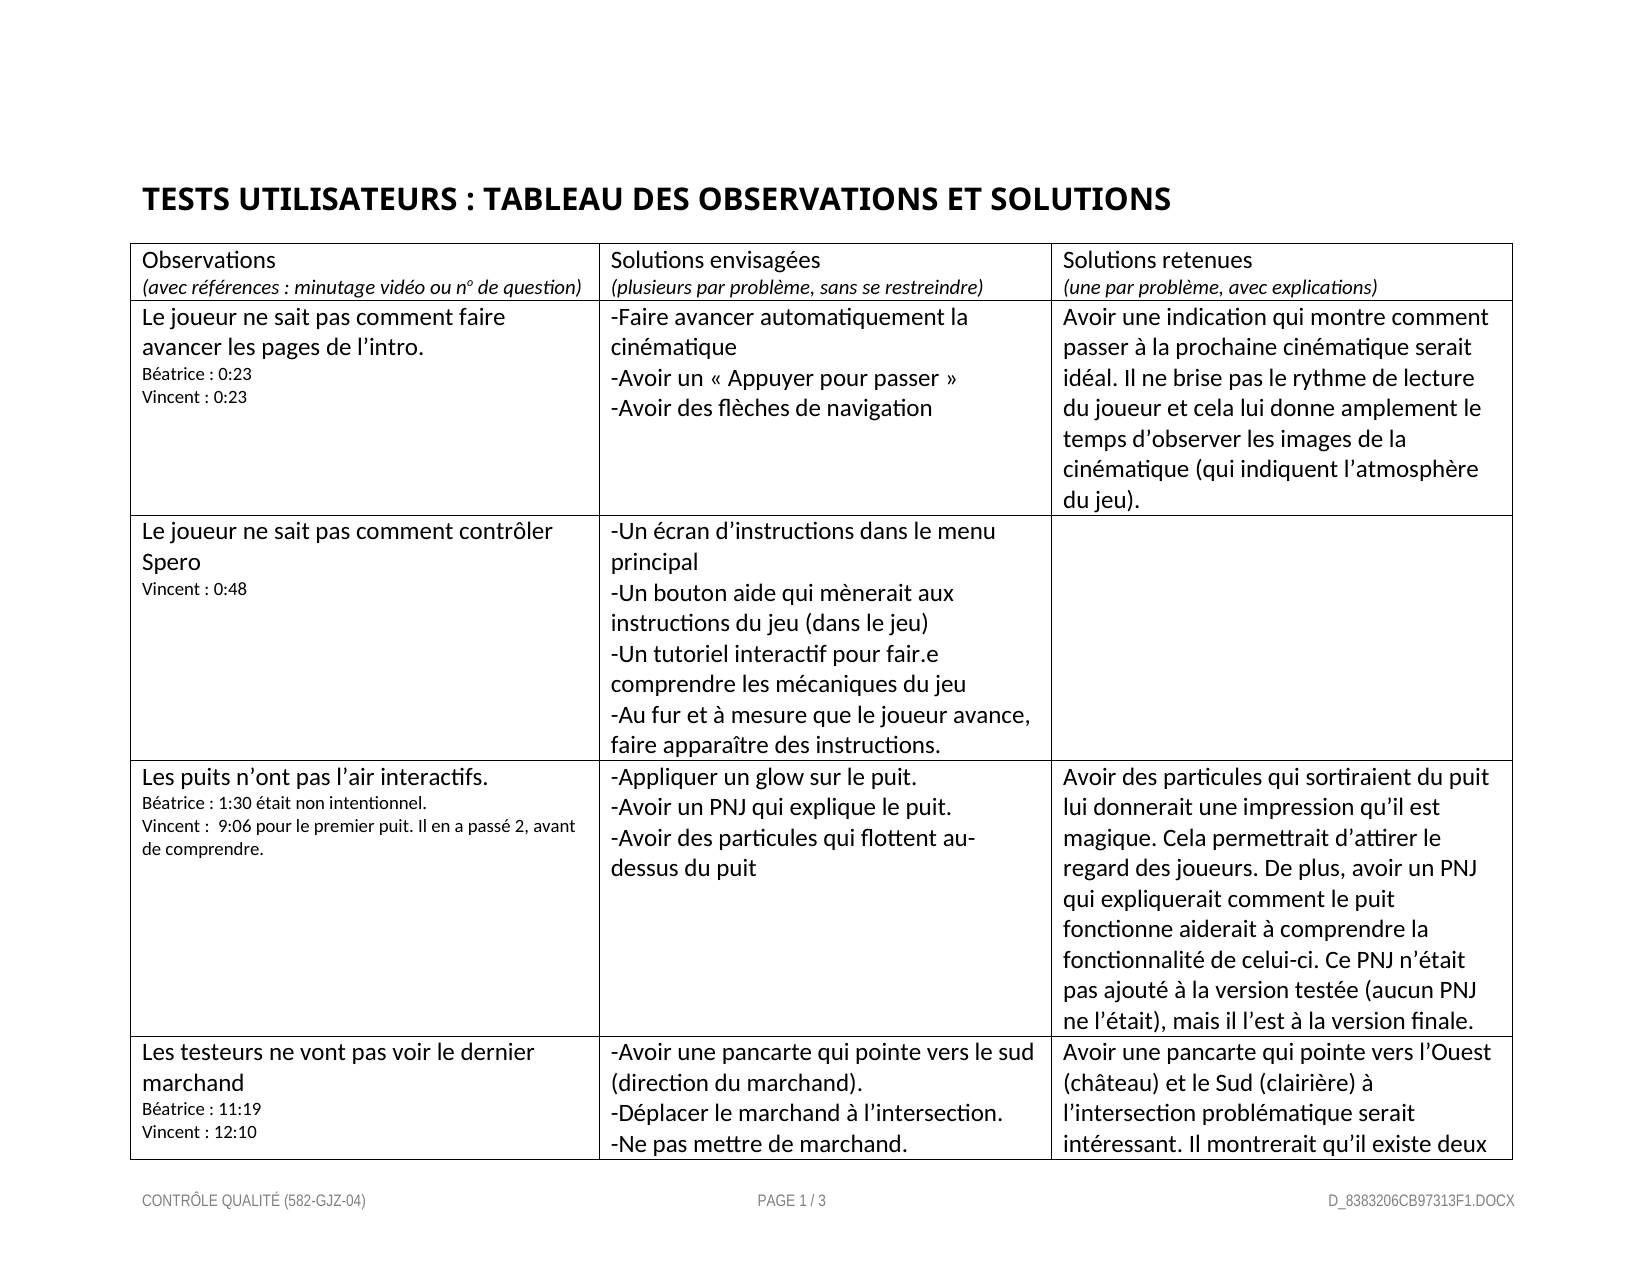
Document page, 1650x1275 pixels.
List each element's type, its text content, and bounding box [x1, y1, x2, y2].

table_cell [1052, 516, 1512, 760]
table_header Solutions envisagées (plusieurs par problème, sans se restreindre) [600, 244, 1051, 300]
table_cell -Appliquer un glow sur le puit. -Avoir un PNJ qui explique le puit. -Avoir des particules qui flottent au-dessus du puit [600, 761, 1051, 1036]
table_cell -Faire avancer automatiquement la cinématique -Avoir un « Appuyer pour passer » -Avoir des flèches de navigation [600, 301, 1051, 514]
text TESTS UTILISATEURS : TABLEAU DES OBSERVATIONS ET SOLUTIONS [142, 177, 1520, 220]
table_header Observations (avec références : minutage vidéo ou no de question) [131, 244, 599, 300]
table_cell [131, 1037, 599, 1159]
table_cell Le joueur ne sait pas comment faire avancer les pages de l’intro. Béatrice : 0:23 Vincent : 0:23 [131, 301, 599, 514]
table_header Solutions retenues (une par problème, avec explications) [1052, 244, 1512, 300]
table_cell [600, 1037, 1051, 1159]
table_cell Le joueur ne sait pas comment contrôler Spero Vincent : 0:48 [131, 516, 599, 760]
table_cell Avoir une indication qui montre comment passer à la prochaine cinématique serait idéal. Il ne brise pas le rythme de lecture du joueur et cela lui donne amplement le temps d’observer les images de la cinématique (qui indiquent l’atmosphère du jeu). [1052, 301, 1512, 514]
table_cell Avoir des particules qui sortiraient du puit lui donnerait une impression qu’il est magique. Cela permettrait d’attirer le regard des joueurs. De plus, avoir un PNJ qui expliquerait comment le puit fonctionne aiderait à comprendre la fonctionnalité de celui-ci. Ce PNJ n’était pas ajouté à la version testée (aucun PNJ ne l’était), mais il l’est à la version finale. [1052, 761, 1512, 1036]
table_cell -Un écran d’instructions dans le menu principal -Un bouton aide qui mènerait aux instructions du jeu (dans le jeu) -Un tutoriel interactif pour fair.e comprendre les mécaniques du jeu -Au fur et à mesure que le joueur avance, faire apparaître des instructions. [600, 516, 1051, 760]
table_cell Les puits n’ont pas l’air interactifs. Béatrice : 1:30 était non intentionnel. Vincent : 9:06 pour le premier puit. Il en a passé 2, avant de comprendre. [131, 761, 599, 1036]
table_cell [1052, 1037, 1512, 1159]
